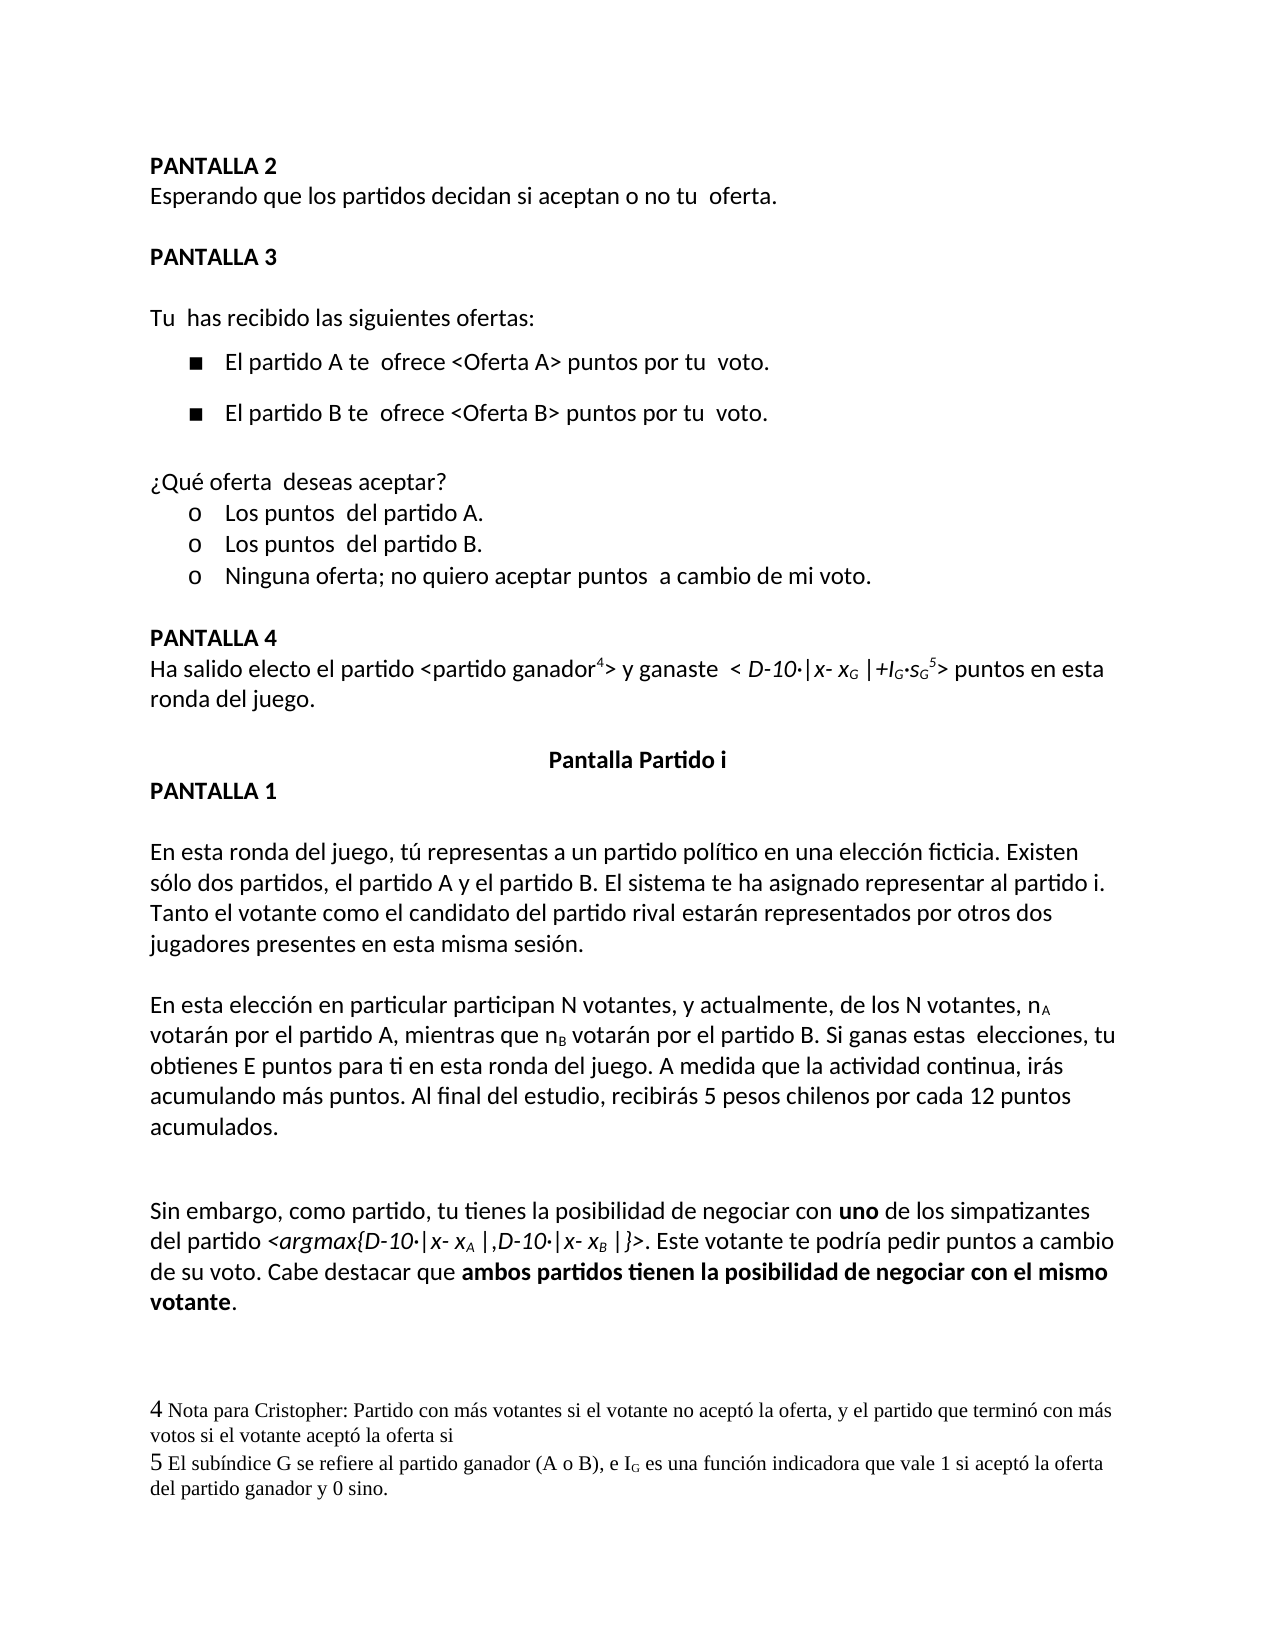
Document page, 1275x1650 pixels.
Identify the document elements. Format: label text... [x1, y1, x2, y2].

text PANTALLA 2 [150, 150, 1125, 181]
text Tu has recibido las siguientes ofertas: [150, 303, 1125, 333]
text PANTALLA 4 [150, 622, 1125, 653]
text En esta elección en particular participan N votantes, y actualmente, de los N votantes, nA votarán por el partido A, mientras que nB votarán por el partido B. Si ganas estas elecciones, tu obtienes E puntos para ti en esta ronda del juego. A medida que la actividad continua, irás acumulando más puntos. Al final del estudio, recibirás 5 pesos chilenos por cada 12 puntos acumulados. [150, 989, 1125, 1141]
text Esperando que los partidos decidan si aceptan o no tu oferta. [150, 181, 1125, 211]
list Los puntos del partido B. [187, 528, 1125, 560]
list Ninguna oferta; no quiero aceptar puntos a cambio de mi voto. [187, 560, 1125, 592]
list El partido A te ofrece <Oferta A> puntos por tu voto. [187, 333, 1125, 384]
text ¿Qué oferta deseas aceptar? [150, 466, 1125, 497]
text Pantalla Partido i [150, 744, 1125, 775]
text En esta ronda del juego, tú representas a un partido político en una elección ficticia. Existen sólo dos partidos, el partido A y el partido B. El sistema te ha asignado representar al partido i. Tanto el votante como el candidato del partido rival estarán representados por otros dos jugadores presentes en esta misma sesión. [150, 836, 1125, 958]
text PANTALLA 1 [150, 775, 1125, 806]
text PANTALLA 3 [150, 242, 1125, 272]
list Los puntos del partido A. [187, 497, 1125, 528]
text Ha salido electo el partido <partido ganador> y ganaste < D-10·|x- xG |+IG·sG> puntos en esta ronda del juego. [150, 653, 1125, 714]
list El partido B te ofrece <Oferta B> puntos por tu voto. [187, 384, 1125, 436]
text Sin embargo, como partido, tu tienes la posibilidad de negociar con uno de los simpatizantes del partido <argmax{D-10·|x- xA |,D-10·|x- xB |}>. Este votante te podría pedir puntos a cambio de su voto. Cabe destacar que ambos partidos tienen la posibilidad de negociar con el mismo votante. [150, 1195, 1125, 1317]
